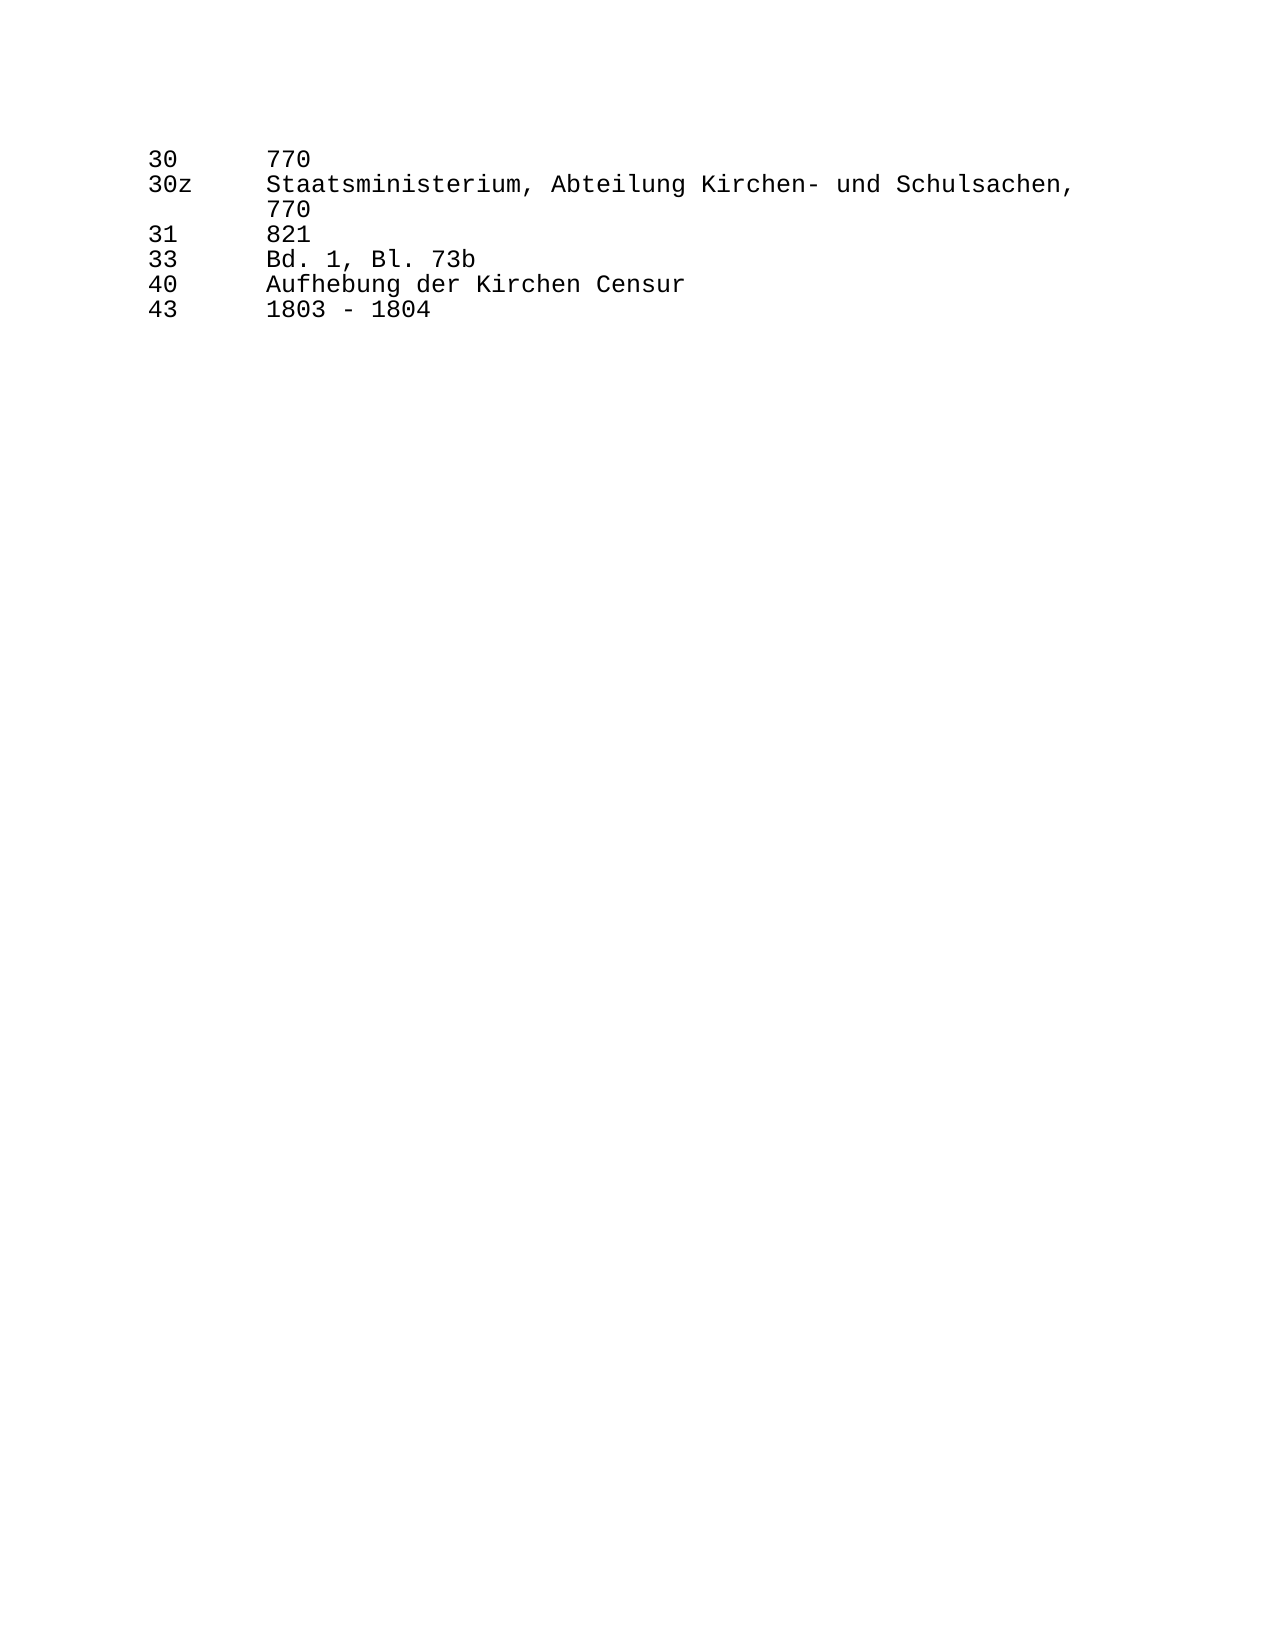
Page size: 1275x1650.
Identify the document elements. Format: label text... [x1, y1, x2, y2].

text 33 Bd. 1, Bl. 73b [148, 248, 1127, 273]
text 40 Aufhebung der s[2{Kirchen} 1{Censur}]s [148, 273, 1127, 298]
text 30 770 [148, 148, 1127, 173]
text 30z Staatsministerium, Abteilung Kirchen- und Schulsachen, 770 [148, 173, 1127, 223]
text 43 1803 - 1804 [148, 298, 1127, 323]
text 31 821 [148, 223, 1127, 248]
